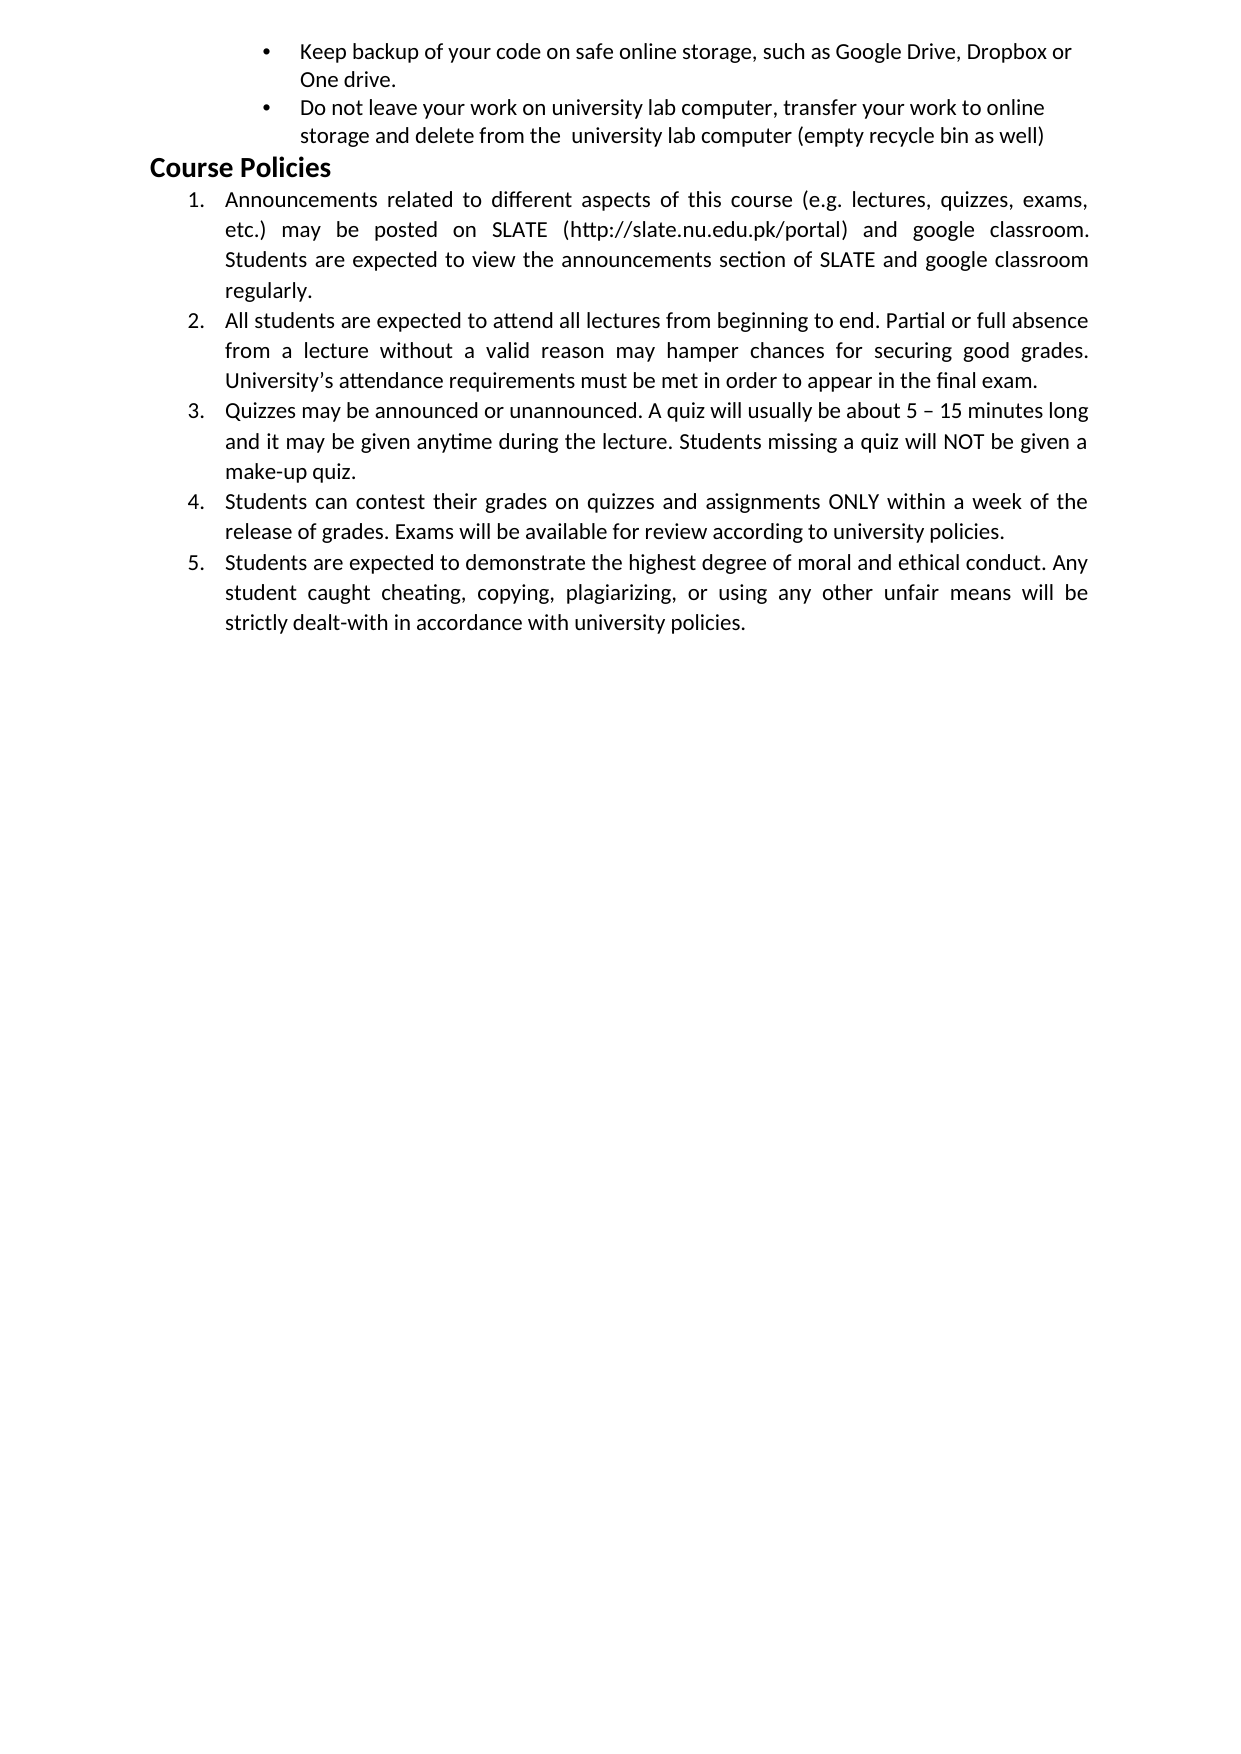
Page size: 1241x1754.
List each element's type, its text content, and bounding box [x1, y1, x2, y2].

list Announcements related to different aspects of this course (e.g. lectures, quizzes, exams, etc.) may be posted on SLATE (http://slate.nu.edu.pk/portal) and google classroom. Students are expected to view the announcements section of SLATE and google classroom regularly. [187, 185, 1090, 304]
list Students are expected to demonstrate the highest degree of moral and ethical conduct. Any student caught cheating, copying, plagiarizing, or using any other unfair means will be strictly dealt-with in accordance with university policies. [187, 548, 1090, 636]
list Students can contest their grades on quizzes and assignments ONLY within a week of the release of grades. Exams will be available for review according to university policies. [187, 487, 1090, 546]
list Quizzes may be announced or unannounced. A quiz will usually be about 5 – 15 minutes long and it may be given anytime during the lecture. Students missing a quiz will NOT be given a make-up quiz. [187, 397, 1090, 485]
list All students are expected to attend all lectures from beginning to end. Partial or full absence from a lecture without a valid reason may hamper chances for securing good grades. University’s attendance requirements must be met in order to appear in the final exam. [187, 306, 1090, 394]
text Course Policies [150, 149, 1090, 185]
list Keep backup of your code on safe online storage, such as Google Drive, Dropbox or One drive. [262, 37, 1090, 93]
list Do not leave your work on university lab computer, transfer your work to online storage and delete from the university lab computer (empty recycle bin as well) [262, 93, 1090, 149]
